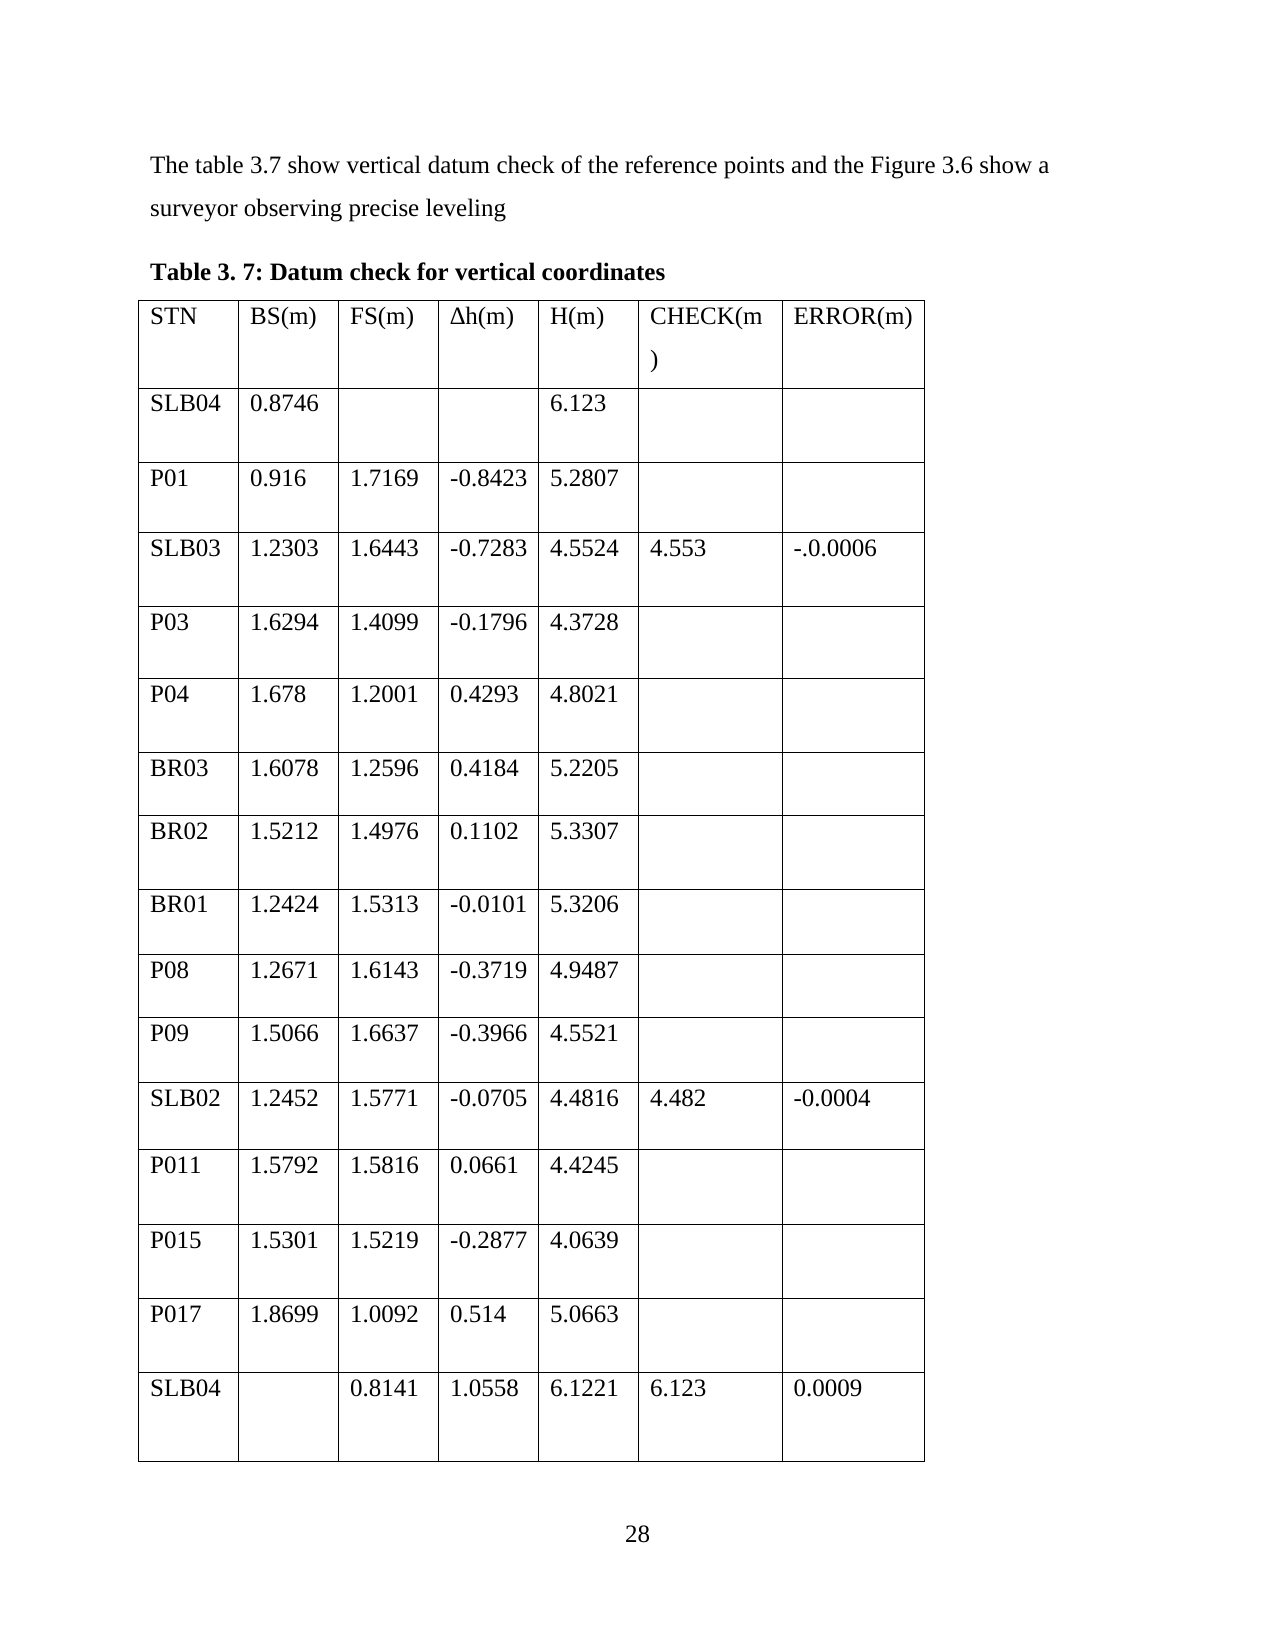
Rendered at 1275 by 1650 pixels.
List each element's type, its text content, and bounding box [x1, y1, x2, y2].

table_header STN [139, 301, 238, 387]
table_cell 1.2452 [239, 1083, 338, 1149]
table_cell [783, 1299, 924, 1372]
table_cell [783, 607, 924, 678]
table_cell -0.0705 [439, 1083, 538, 1149]
table_cell [783, 679, 924, 752]
table_cell 4.9487 [539, 955, 638, 1017]
table_cell 0.1102 [439, 816, 538, 888]
table_cell 1.8699 [239, 1299, 338, 1372]
table_cell 1.678 [239, 679, 338, 752]
table_cell 1.6143 [339, 955, 438, 1017]
table_header H(m) [539, 301, 638, 387]
table_cell 1.7169 [339, 463, 438, 532]
table_cell [639, 1150, 782, 1224]
table_cell 1.5313 [339, 890, 438, 954]
table_cell BR01 [139, 890, 238, 954]
table_cell 4.4816 [539, 1083, 638, 1149]
table_cell 6.123 [539, 389, 638, 462]
table_cell 1.5219 [339, 1225, 438, 1298]
table_cell -0.8423 [439, 463, 538, 532]
table_cell 1.6294 [239, 607, 338, 678]
table_cell 1.2001 [339, 679, 438, 752]
table_cell 0.4293 [439, 679, 538, 752]
table_cell [783, 890, 924, 954]
table_cell 5.3307 [539, 816, 638, 888]
table_cell 1.0558 [439, 1373, 538, 1461]
table_cell -0.2877 [439, 1225, 538, 1298]
table_cell 6.1221 [539, 1373, 638, 1461]
table_cell P09 [139, 1018, 238, 1082]
table_cell -0.3966 [439, 1018, 538, 1082]
table_cell -0.3719 [439, 955, 538, 1017]
table_cell SLB04 [139, 389, 238, 462]
table_cell -0.7283 [439, 533, 538, 606]
table_cell 1.6078 [239, 753, 338, 815]
table_cell 0.8746 [239, 389, 338, 462]
table_cell 0.514 [439, 1299, 538, 1372]
table_cell [639, 1018, 782, 1082]
table_cell 0.8141 [339, 1373, 438, 1461]
table_cell [639, 890, 782, 954]
table_cell 6.123 [639, 1373, 782, 1461]
table_cell SLB03 [139, 533, 238, 606]
table_cell 1.2596 [339, 753, 438, 815]
table_cell 1.4976 [339, 816, 438, 888]
table_cell [783, 1150, 924, 1224]
table_cell [639, 389, 782, 462]
table_cell [639, 1225, 782, 1298]
table_cell 1.6637 [339, 1018, 438, 1082]
table_header CHECK(m) [639, 301, 782, 387]
table_cell 1.5771 [339, 1083, 438, 1149]
table_cell [783, 463, 924, 532]
table_cell 4.482 [639, 1083, 782, 1149]
table_cell SLB04 [139, 1373, 238, 1461]
table_header BS(m) [239, 301, 338, 387]
table_cell P08 [139, 955, 238, 1017]
table_cell 4.4245 [539, 1150, 638, 1224]
table_cell [783, 1018, 924, 1082]
table_cell -.0.0006 [783, 533, 924, 606]
table_cell 1.0092 [339, 1299, 438, 1372]
table_cell [639, 753, 782, 815]
table_cell 5.3206 [539, 890, 638, 954]
table_cell 1.5301 [239, 1225, 338, 1298]
table_cell 5.2807 [539, 463, 638, 532]
table_header FS(m) [339, 301, 438, 387]
table_cell [639, 955, 782, 1017]
table_cell P03 [139, 607, 238, 678]
table_header ERROR(m) [783, 301, 924, 387]
table_cell [639, 607, 782, 678]
table_cell 1.5212 [239, 816, 338, 888]
table_cell [339, 389, 438, 462]
table_cell 1.5066 [239, 1018, 338, 1082]
table_cell 4.3728 [539, 607, 638, 678]
table_cell SLB02 [139, 1083, 238, 1149]
table_cell -0.1796 [439, 607, 538, 678]
table_cell 4.0639 [539, 1225, 638, 1298]
table_cell 1.2303 [239, 533, 338, 606]
table_cell 1.5816 [339, 1150, 438, 1224]
table_cell P015 [139, 1225, 238, 1298]
table_cell [783, 753, 924, 815]
table_header ∆h(m) [439, 301, 538, 387]
table_cell 1.4099 [339, 607, 438, 678]
table_cell [639, 1299, 782, 1372]
table_cell [439, 389, 538, 462]
table_cell 1.2424 [239, 890, 338, 954]
table_cell [639, 816, 782, 888]
table_cell P01 [139, 463, 238, 532]
table_cell [239, 1373, 338, 1461]
table_cell P011 [139, 1150, 238, 1224]
table_cell 1.2671 [239, 955, 338, 1017]
table_cell BR03 [139, 753, 238, 815]
table_cell [783, 1225, 924, 1298]
table_cell [783, 816, 924, 888]
table_cell 4.5524 [539, 533, 638, 606]
table_cell 4.8021 [539, 679, 638, 752]
table_cell BR02 [139, 816, 238, 888]
table_cell 0.916 [239, 463, 338, 532]
table_cell [783, 389, 924, 462]
table_cell [783, 955, 924, 1017]
table_cell [639, 679, 782, 752]
table_cell 0.4184 [439, 753, 538, 815]
table_cell 1.5792 [239, 1150, 338, 1224]
text The table 3.7 show vertical datum check of the reference points and the Figure 3.6 show a surveyor observing precise leveling [150, 150, 1125, 222]
table_cell P04 [139, 679, 238, 752]
table_cell 0.0009 [783, 1373, 924, 1461]
table_cell 4.553 [639, 533, 782, 606]
table_cell 4.5521 [539, 1018, 638, 1082]
table_cell -0.0101 [439, 890, 538, 954]
table_cell [639, 463, 782, 532]
table_cell 1.6443 [339, 533, 438, 606]
table_cell -0.0004 [783, 1083, 924, 1149]
table_cell 0.0661 [439, 1150, 538, 1224]
table_cell 5.2205 [539, 753, 638, 815]
table_cell P017 [139, 1299, 238, 1372]
table_cell 5.0663 [539, 1299, 638, 1372]
